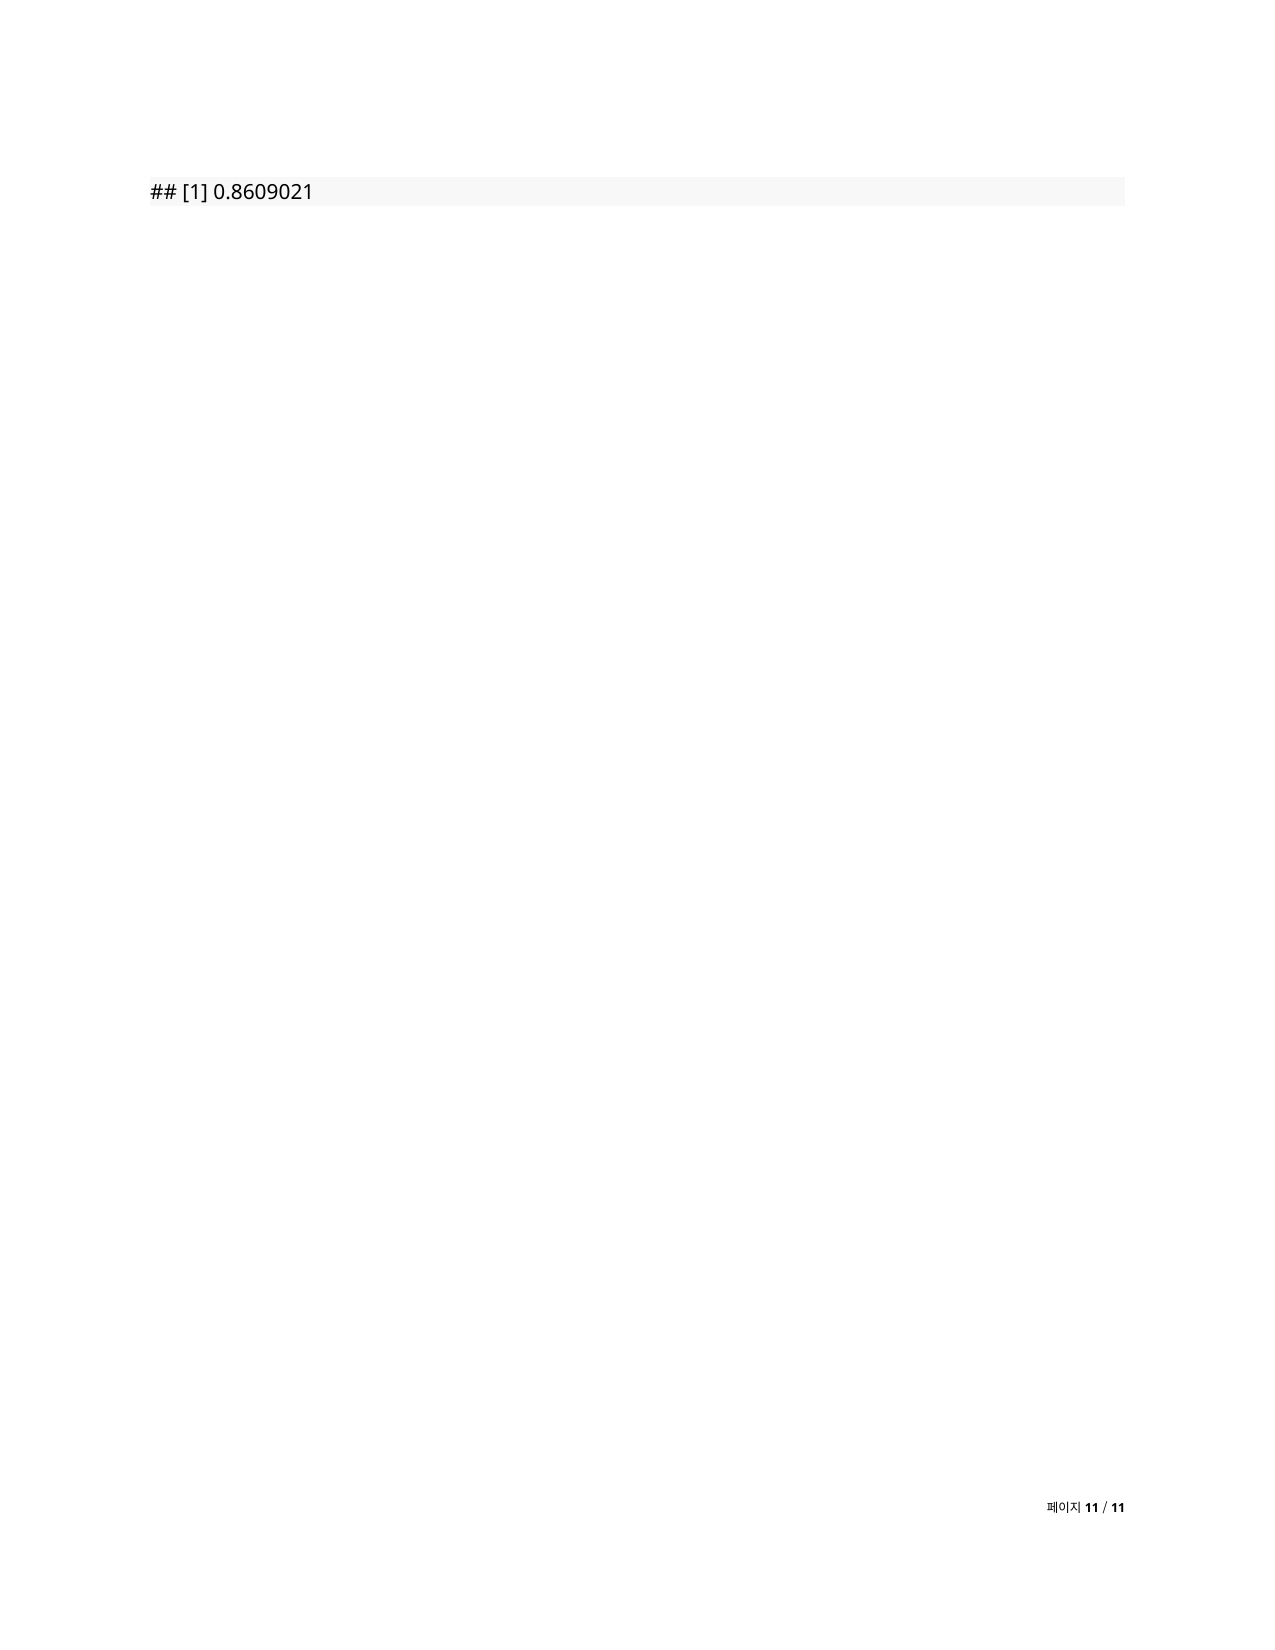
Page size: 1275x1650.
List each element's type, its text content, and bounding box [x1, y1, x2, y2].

text ## [1] 0.8609021 [150, 177, 1125, 206]
